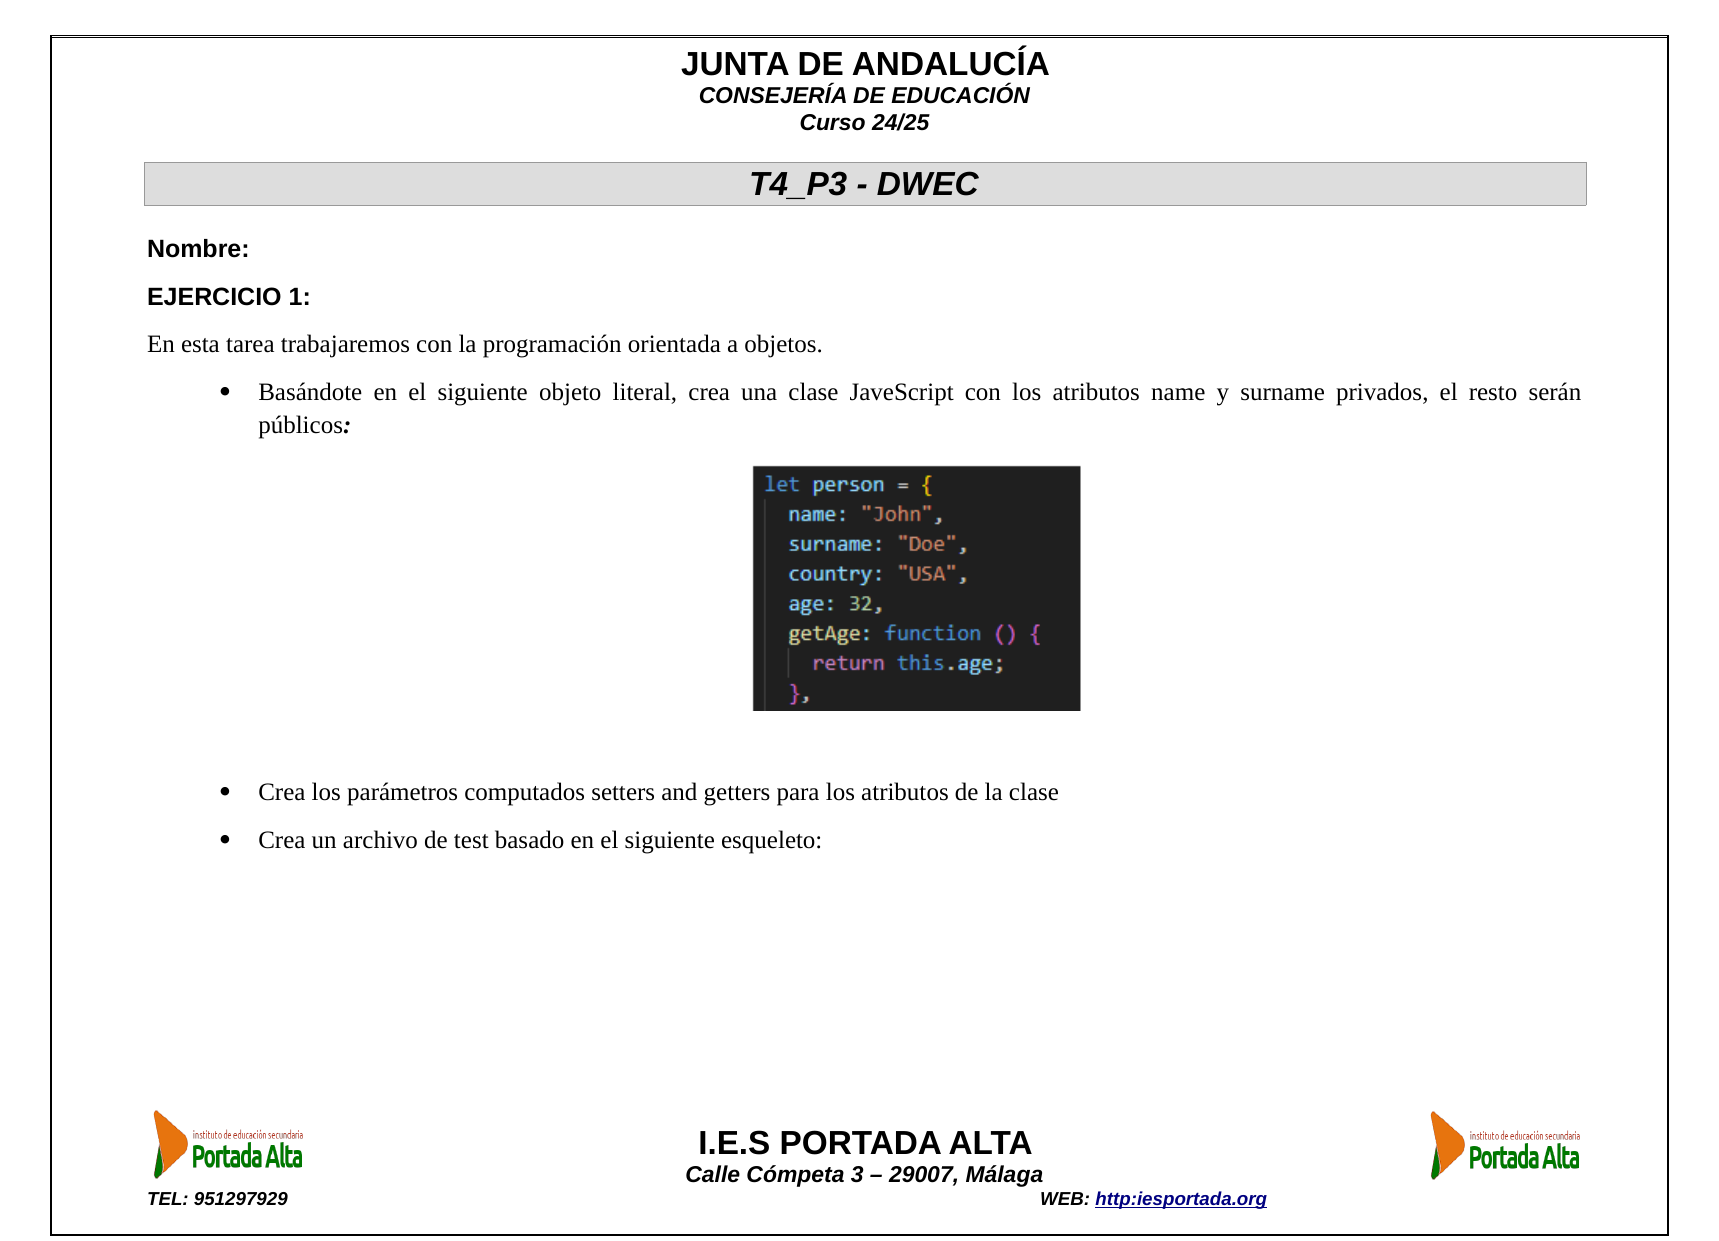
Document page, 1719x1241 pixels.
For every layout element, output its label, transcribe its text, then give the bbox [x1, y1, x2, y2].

list Crea los parámetros computados setters and getters para los atributos de la clase [221, 777, 1584, 806]
text En esta tarea trabajaremos con la programación orientada a objetos. [147, 329, 1584, 358]
picture [146, 1105, 307, 1184]
text T4_P3 - DWEC [145, 163, 1586, 205]
list Crea un archivo de test basado en el siguiente esqueleto: [221, 825, 1584, 854]
picture [744, 457, 1098, 711]
picture [1423, 1106, 1584, 1185]
text EJERCICIO 1: [147, 282, 1584, 311]
text Nombre: [147, 234, 1584, 263]
list Basándote en el siguiente objeto literal, crea una clase JaveScript con los atributos name y surname privados, el resto serán públicos: [221, 377, 1584, 439]
